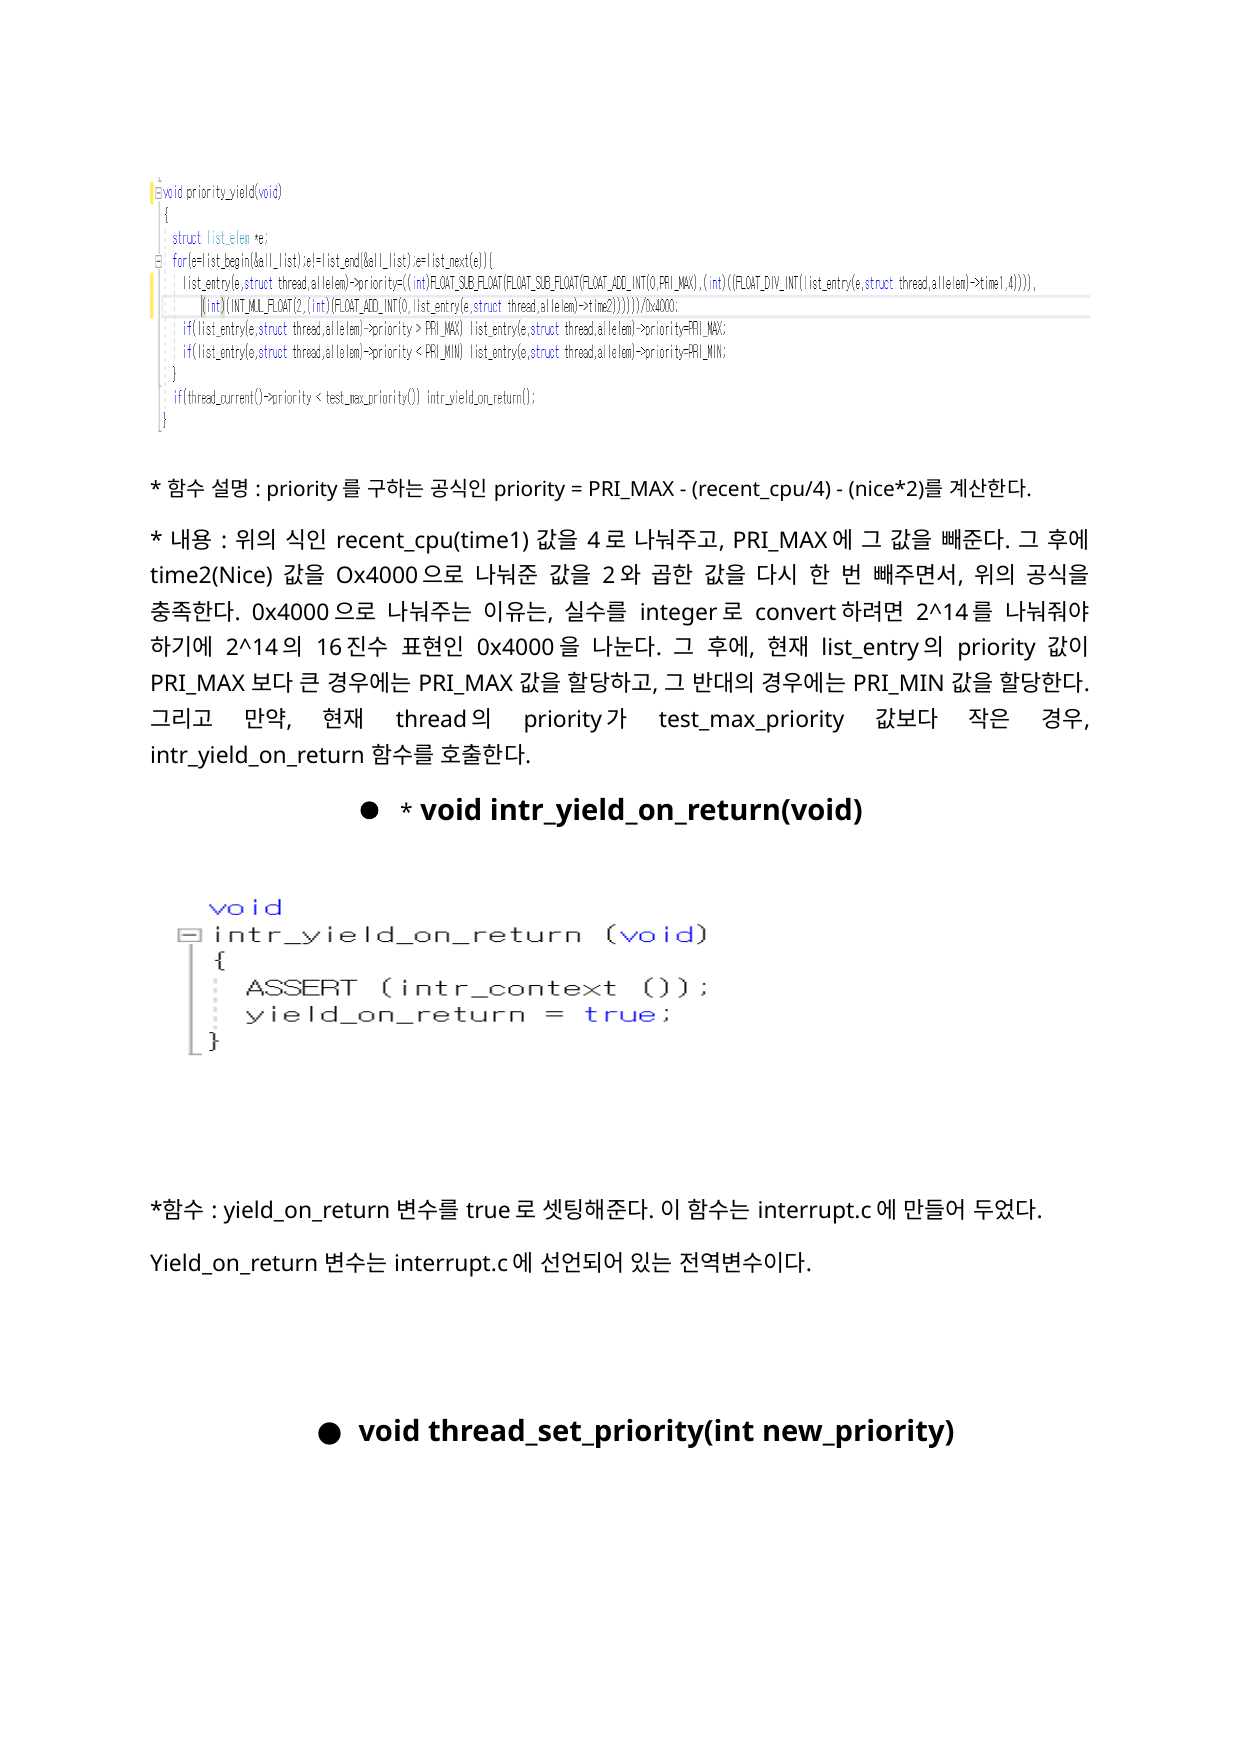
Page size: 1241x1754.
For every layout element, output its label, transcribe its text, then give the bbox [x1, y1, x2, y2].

picture [150, 177, 1091, 454]
text Yield_on_return 변수는 interrupt.c에 선언되어 있는 전역변수이다. [150, 1245, 1090, 1278]
list void thread_set_priority(int new_priority) [317, 1398, 1090, 1458]
text * 내용 : 위의 식인 recent_cpu(time1) 값을 4로 나눠주고, PRI_MAX에 그 값을 빼준다. 그 후에 time2(Nice) 값을 Ox4000으로 나눠준 값을 2와 곱한 값을 다시 한 번 빼주면서, 위의 공식을 충족한다. 0x4000으로 나눠주는 이유는, 실수를 integer로 convert하려면 2^14를 나눠줘야 하기에 2^14의 16진수 표현인 0x4000을 나눈다. 그 후에, 현재 list_entry의 priority 값이 PRI_MAX 보다 큰 경우에는 PRI_MAX 값을 할당하고, 그 반대의 경우에는 PRI_MIN 값을 할당한다. 그리고 만약, 현재 thread의 priority가 test_max_priority 값보다 작은 경우, intr_yield_on_return 함수를 호출한다. [150, 521, 1090, 770]
picture [150, 896, 827, 1073]
text *함수 : yield_on_return 변수를 true로 셋팅해준다. 이 함수는 interrupt.c에 만들어 두었다. [150, 1192, 1090, 1226]
text * 함수 설명 : priority를 구하는 공식인 priority = PRI_MAX - (recent_cpu/4) - (nice*2)를 계산한다. [150, 472, 1090, 502]
list * void intr_yield_on_return(void) [358, 790, 1090, 829]
